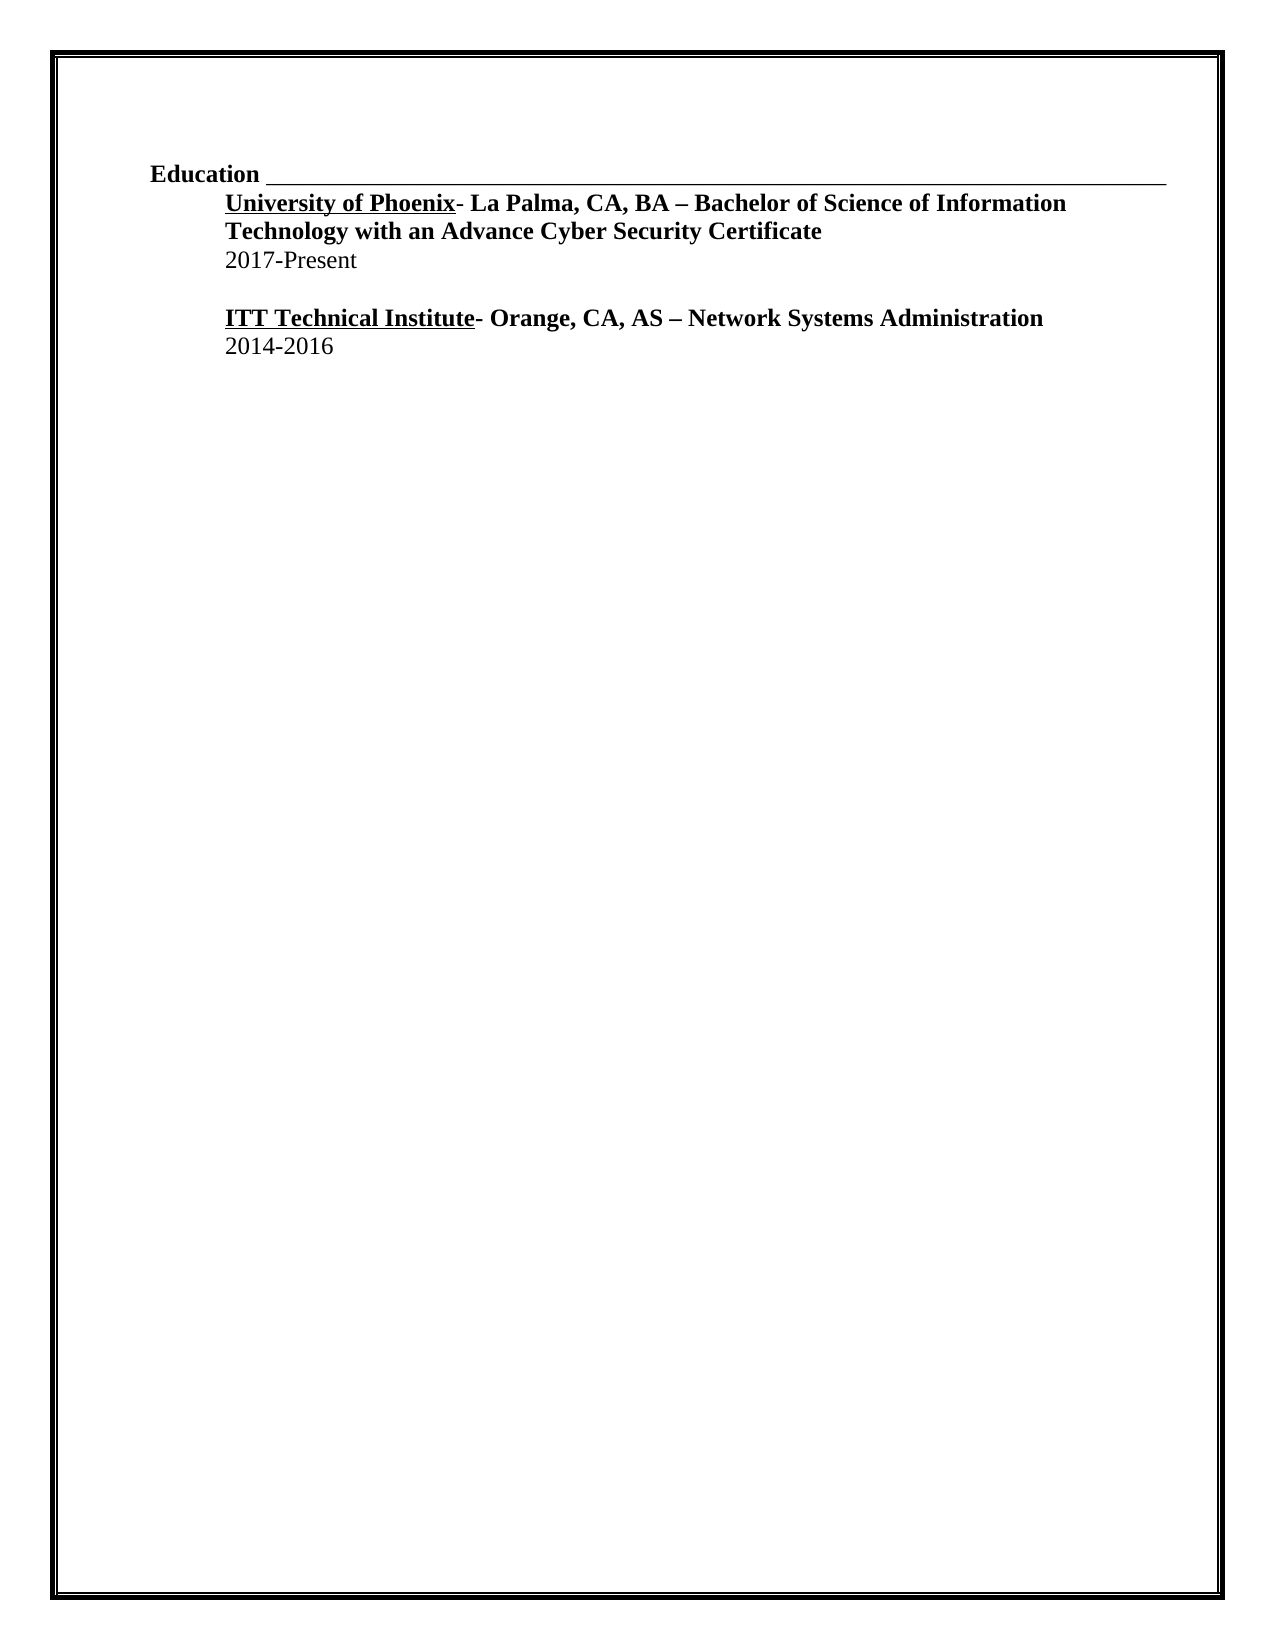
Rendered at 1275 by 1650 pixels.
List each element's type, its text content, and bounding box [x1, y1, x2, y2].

text Education ________________________________________________________________________ [150, 159, 1170, 188]
text ITT Technical Institute- Orange, CA, AS – Network Systems Administration [150, 303, 1170, 331]
text 2017-Present [225, 245, 1170, 274]
text University of Phoenix- La Palma, CA, BA – Bachelor of Science of Information Technology with an Advance Cyber Security Certificate [225, 188, 1170, 245]
text 2014-2016 [150, 331, 1170, 360]
